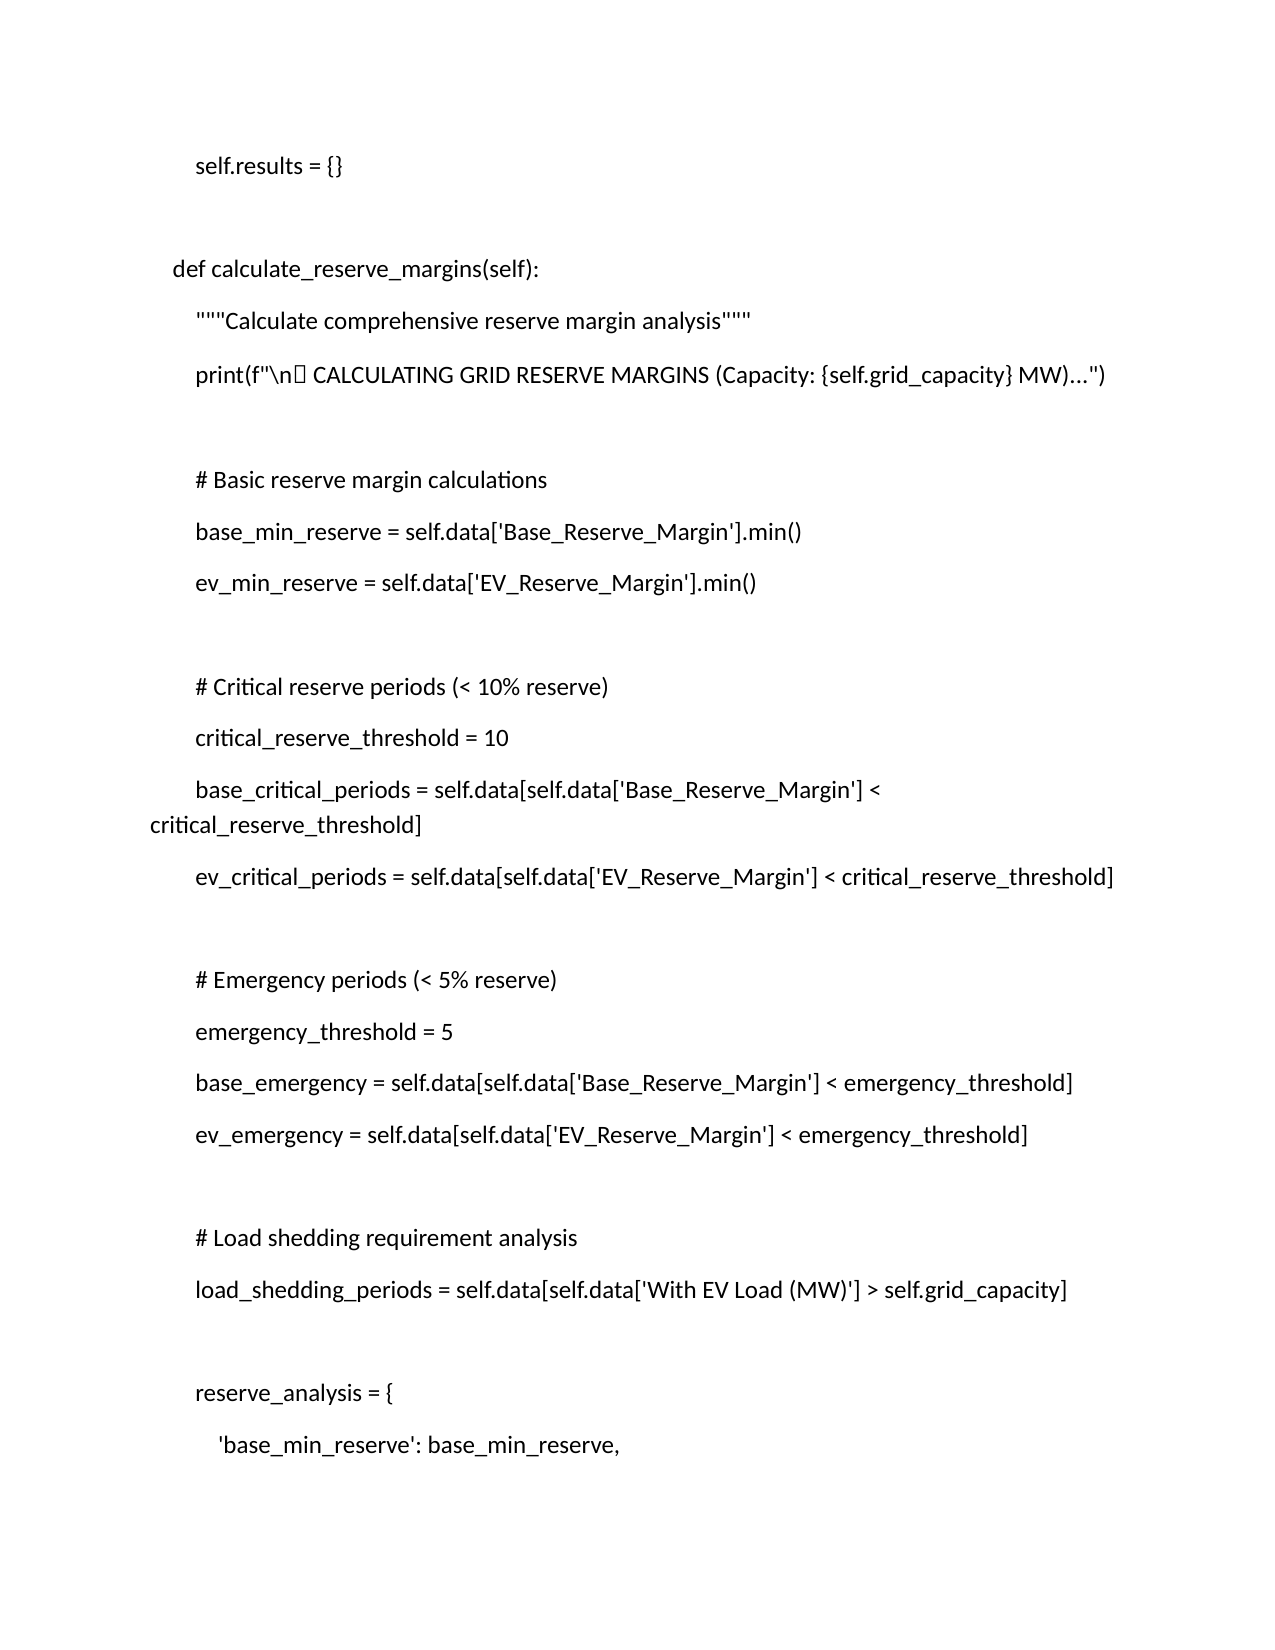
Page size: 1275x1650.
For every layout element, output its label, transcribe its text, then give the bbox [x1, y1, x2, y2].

text print(f"\n🔋 CALCULATING GRID RESERVE MARGINS (Capacity: {self.grid_capacity} MW)...") [150, 357, 1125, 391]
text # Emergency periods (< 5% reserve) [150, 964, 1125, 995]
text self.results = {} [150, 150, 1125, 181]
text base_critical_periods = self.data[self.data['Base_Reserve_Margin'] < critical_reserve_threshold] [150, 774, 1125, 840]
text base_min_reserve = self.data['Base_Reserve_Margin'].min() [150, 516, 1125, 546]
text ev_min_reserve = self.data['EV_Reserve_Margin'].min() [150, 567, 1125, 598]
text critical_reserve_threshold = 10 [150, 722, 1125, 753]
text # Load shedding requirement analysis [150, 1222, 1125, 1253]
text load_shedding_periods = self.data[self.data['With EV Load (MW)'] > self.grid_capacity] [150, 1274, 1125, 1305]
text base_emergency = self.data[self.data['Base_Reserve_Margin'] < emergency_threshold] [150, 1067, 1125, 1098]
text # Basic reserve margin calculations [150, 464, 1125, 495]
text ev_emergency = self.data[self.data['EV_Reserve_Margin'] < emergency_threshold] [150, 1119, 1125, 1150]
text reserve_analysis = { [150, 1377, 1125, 1408]
text """Calculate comprehensive reserve margin analysis""" [150, 305, 1125, 336]
text 'base_min_reserve': base_min_reserve, [150, 1429, 1125, 1460]
text # Critical reserve periods (< 10% reserve) [150, 671, 1125, 701]
text def calculate_reserve_margins(self): [150, 253, 1125, 284]
text emergency_threshold = 5 [150, 1016, 1125, 1046]
text ev_critical_periods = self.data[self.data['EV_Reserve_Margin'] < critical_reserve_threshold] [150, 861, 1125, 891]
